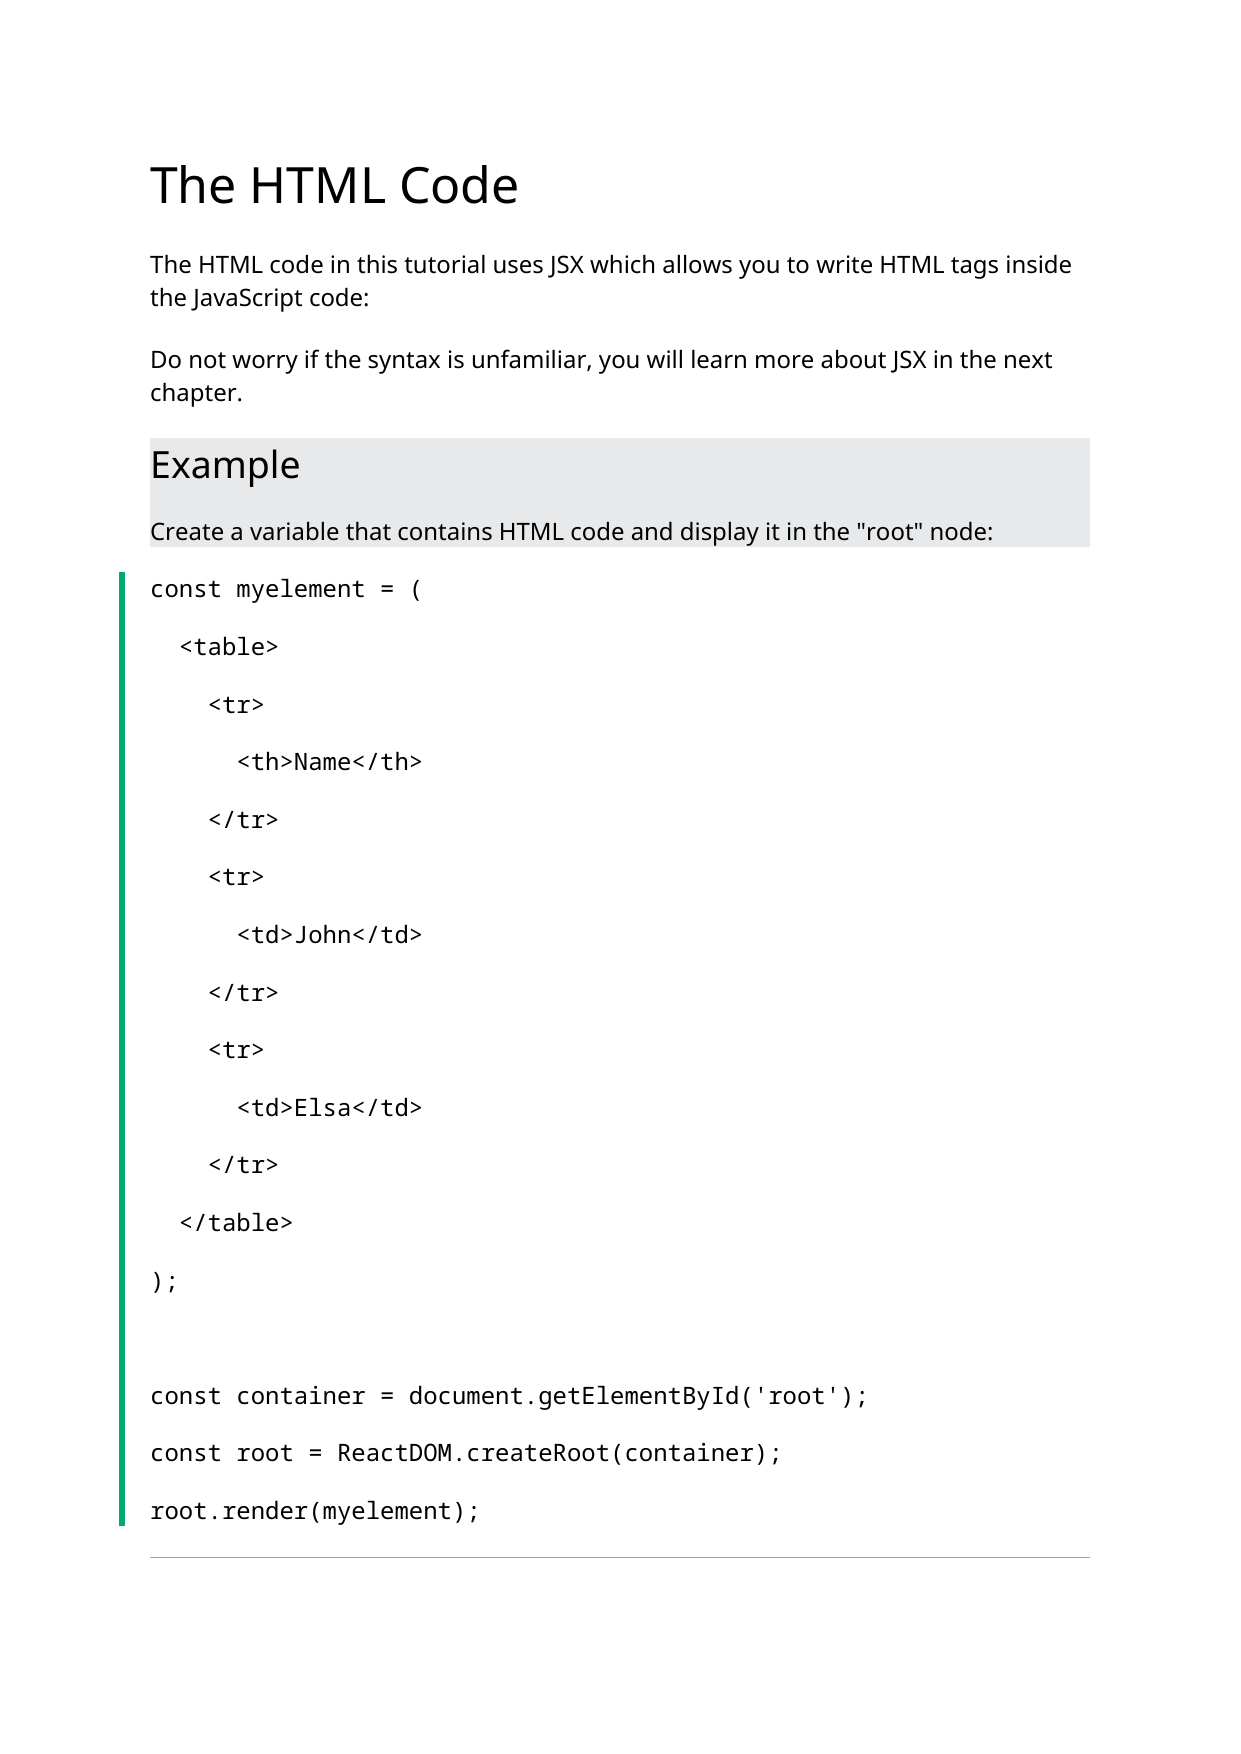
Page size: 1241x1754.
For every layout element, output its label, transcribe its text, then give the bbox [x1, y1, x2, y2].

text </tr> [125, 1148, 1090, 1181]
text The HTML Code [150, 150, 1090, 218]
text <tr> [125, 687, 1090, 720]
text </table> [125, 1206, 1090, 1238]
text <tr> [125, 1033, 1090, 1066]
text const myelement = ( [125, 572, 1090, 605]
text const root = ReactDOM.createRoot(container); [125, 1436, 1090, 1469]
text <tr> [125, 860, 1090, 893]
text Create a variable that contains HTML code and display it in the "root" node: [150, 514, 1090, 547]
text <td>John</td> [125, 918, 1090, 950]
text root.render(myelement); [125, 1494, 1090, 1526]
text </tr> [125, 803, 1090, 835]
text <td>Elsa</td> [125, 1091, 1090, 1123]
text Do not worry if the syntax is unfamiliar, you will learn more about JSX in the next chapter. [150, 343, 1090, 408]
text const container = document.getElementById('root'); [125, 1379, 1090, 1411]
text ); [125, 1263, 1090, 1296]
text <th>Name</th> [125, 745, 1090, 778]
text The HTML code in this tutorial uses JSX which allows you to write HTML tags inside the JavaScript code: [150, 248, 1090, 313]
text <table> [125, 630, 1090, 662]
text </tr> [125, 975, 1090, 1008]
text Example [150, 438, 1090, 489]
